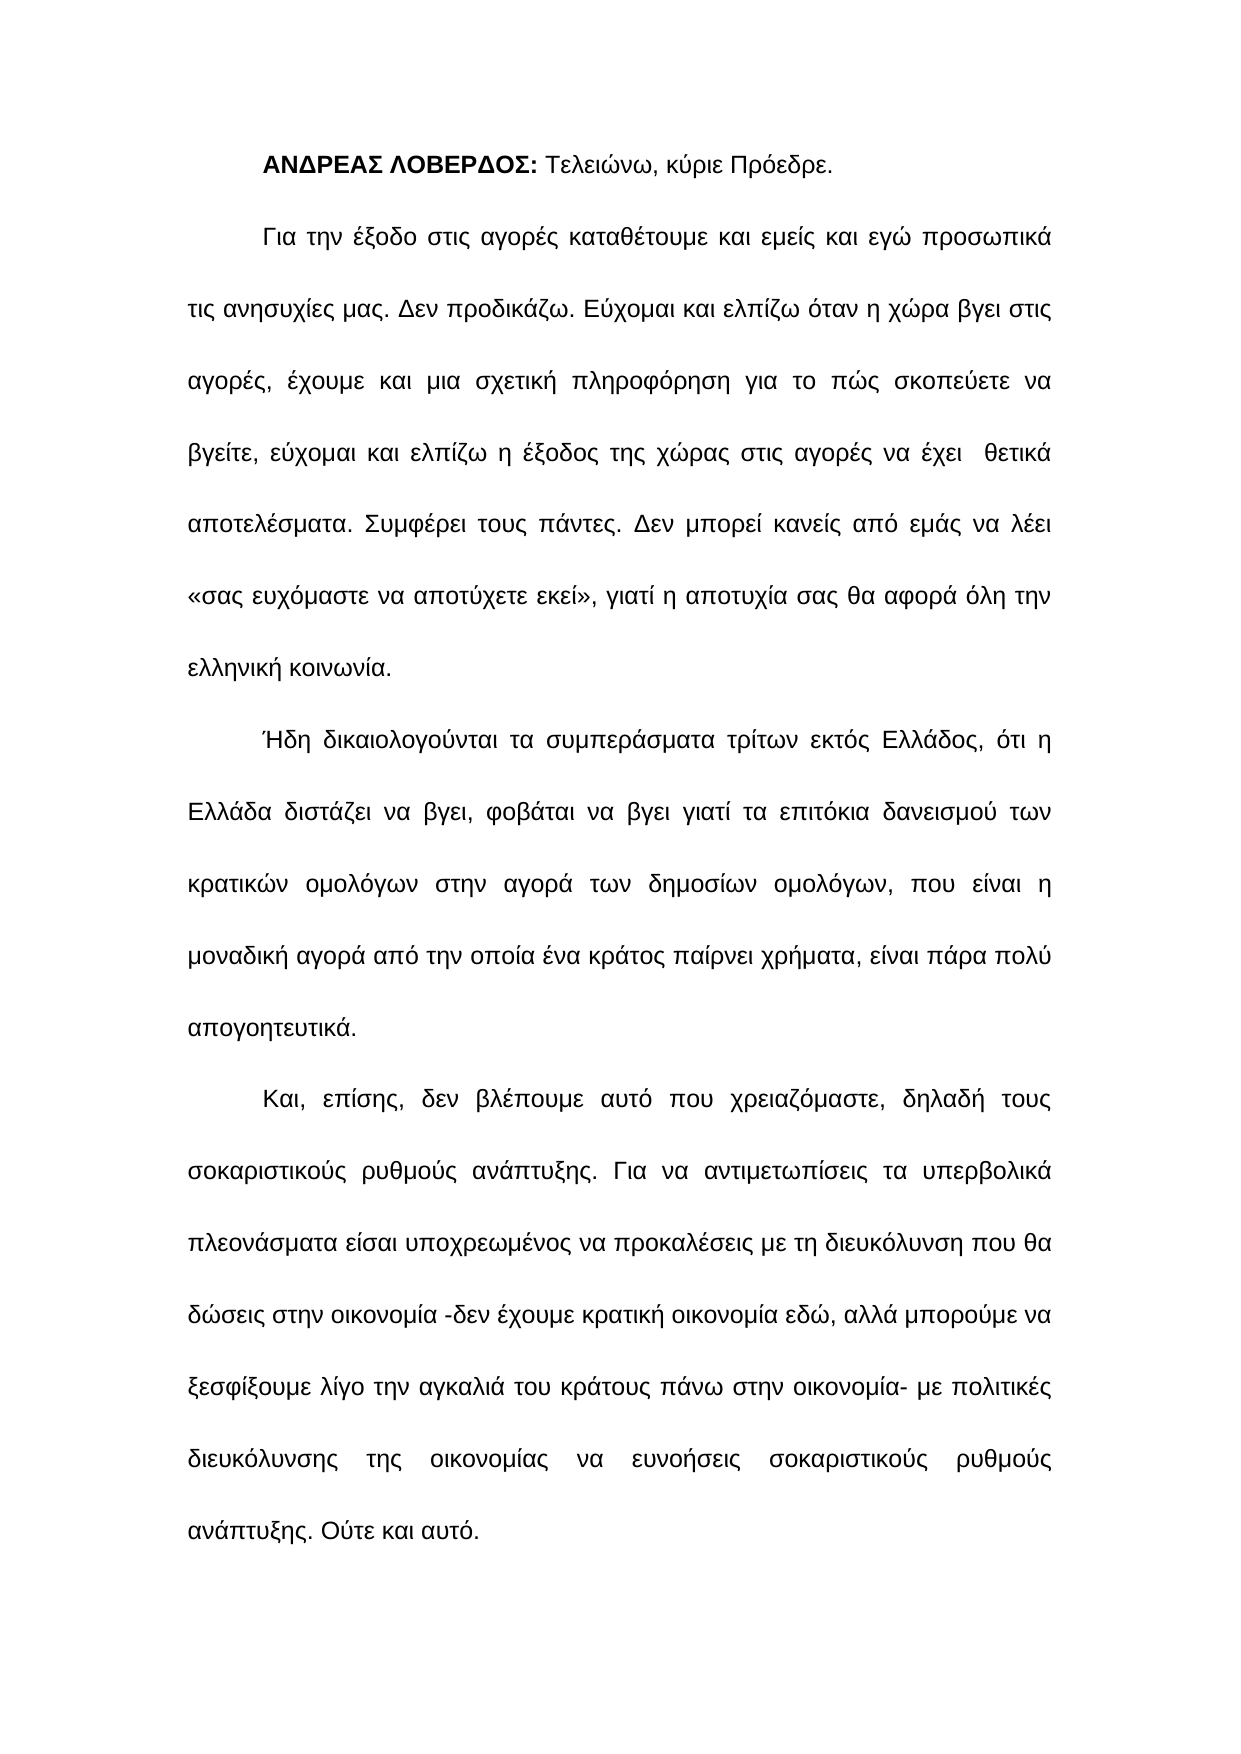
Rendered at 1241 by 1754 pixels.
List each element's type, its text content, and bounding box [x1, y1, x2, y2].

text Για την έξοδο στις αγορές καταθέτουμε και εμείς και εγώ προσωπικά τις ανησυχίες μας. Δεν προδικάζω. Εύχομαι και ελπίζω όταν η χώρα βγει στις αγορές, έχουμε και μια σχετική πληροφόρηση για το πώς σκοπεύετε να βγείτε, εύχομαι και ελπίζω η έξοδος της χώρας στις αγορές να έχει θετικά αποτελέσματα. Συμφέρει τους πάντες. Δεν μπορεί κανείς από εμάς να λέει «σας ευχόμαστε να αποτύχετε εκεί», γιατί η αποτυχία σας θα αφορά όλη την ελληνική κοινωνία. [187, 222, 1053, 682]
text ΑΝΔΡΕΑΣ ΛΟΒΕΡΔΟΣ: Τελειώνω, κύριε Πρόεδρε. [187, 150, 1053, 179]
text Ήδη δικαιολογούνται τα συμπεράσματα τρίτων εκτός Ελλάδος, ότι η Ελλάδα διστάζει να βγει, φοβάται να βγει γιατί τα επιτόκια δανεισμού των κρατικών ομολόγων στην αγορά των δημοσίων ομολόγων, που είναι η μοναδική αγορά από την οποία ένα κράτος παίρνει χρήματα, είναι πάρα πολύ απογοητευτικά. [187, 725, 1053, 1041]
text Και, επίσης, δεν βλέπουμε αυτό που χρειαζόμαστε, δηλαδή τους σοκαριστικούς ρυθμούς ανάπτυξης. Για να αντιμετωπίσεις τα υπερβολικά πλεονάσματα είσαι υποχρεωμένος να προκαλέσεις με τη διευκόλυνση που θα δώσεις στην οικονομία -δεν έχουμε κρατική οικονομία εδώ, αλλά μπορούμε να ξεσφίξουμε λίγο την αγκαλιά του κράτους πάνω στην οικονομία- με πολιτικές διευκόλυνσης της οικονομίας να ευνοήσεις σοκαριστικούς ρυθμούς ανάπτυξης. Ούτε και αυτό. [187, 1084, 1053, 1544]
